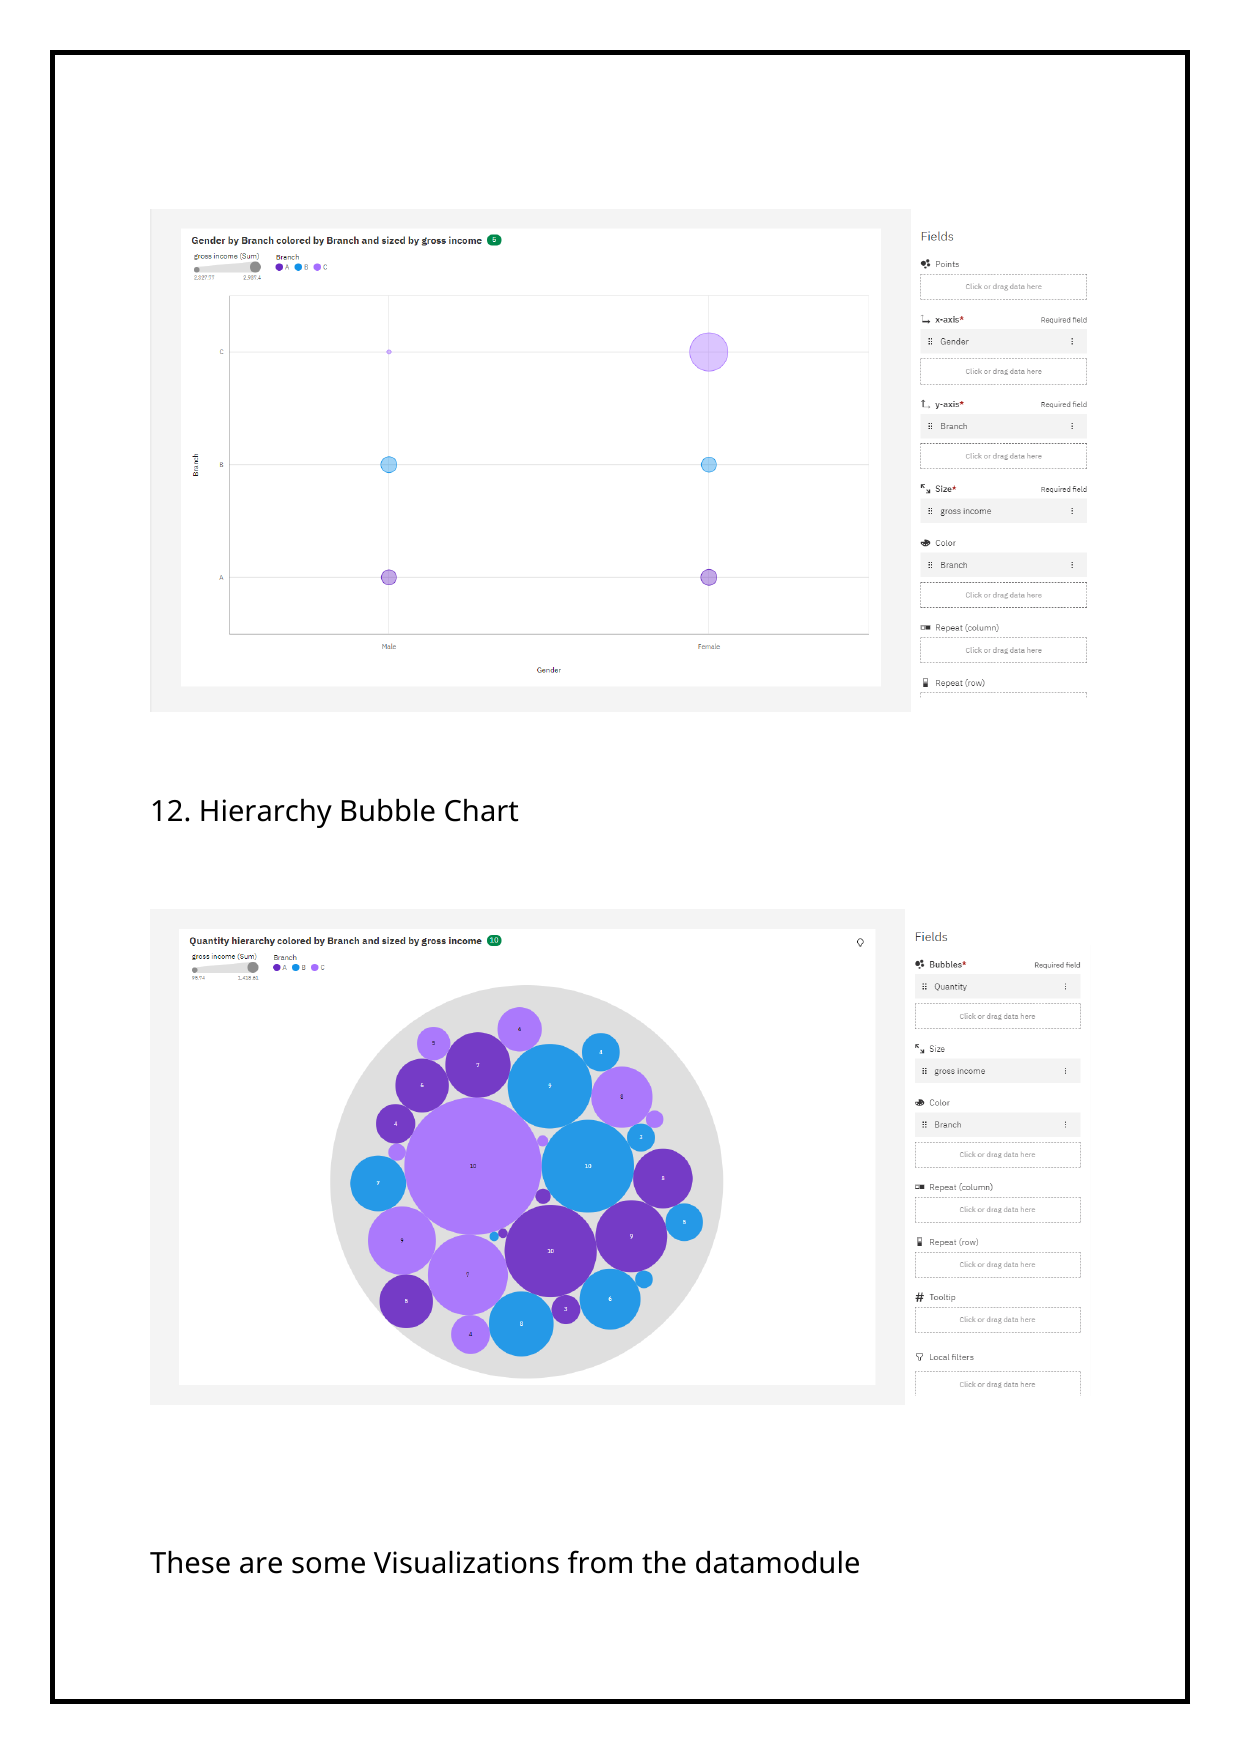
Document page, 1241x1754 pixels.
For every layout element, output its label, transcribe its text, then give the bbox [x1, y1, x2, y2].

text 12. Hierarchy Bubble Chart [150, 790, 1090, 830]
picture [150, 209, 1091, 712]
text These are some Visualizations from the datamodule [150, 1542, 1090, 1582]
picture [150, 909, 1091, 1405]
